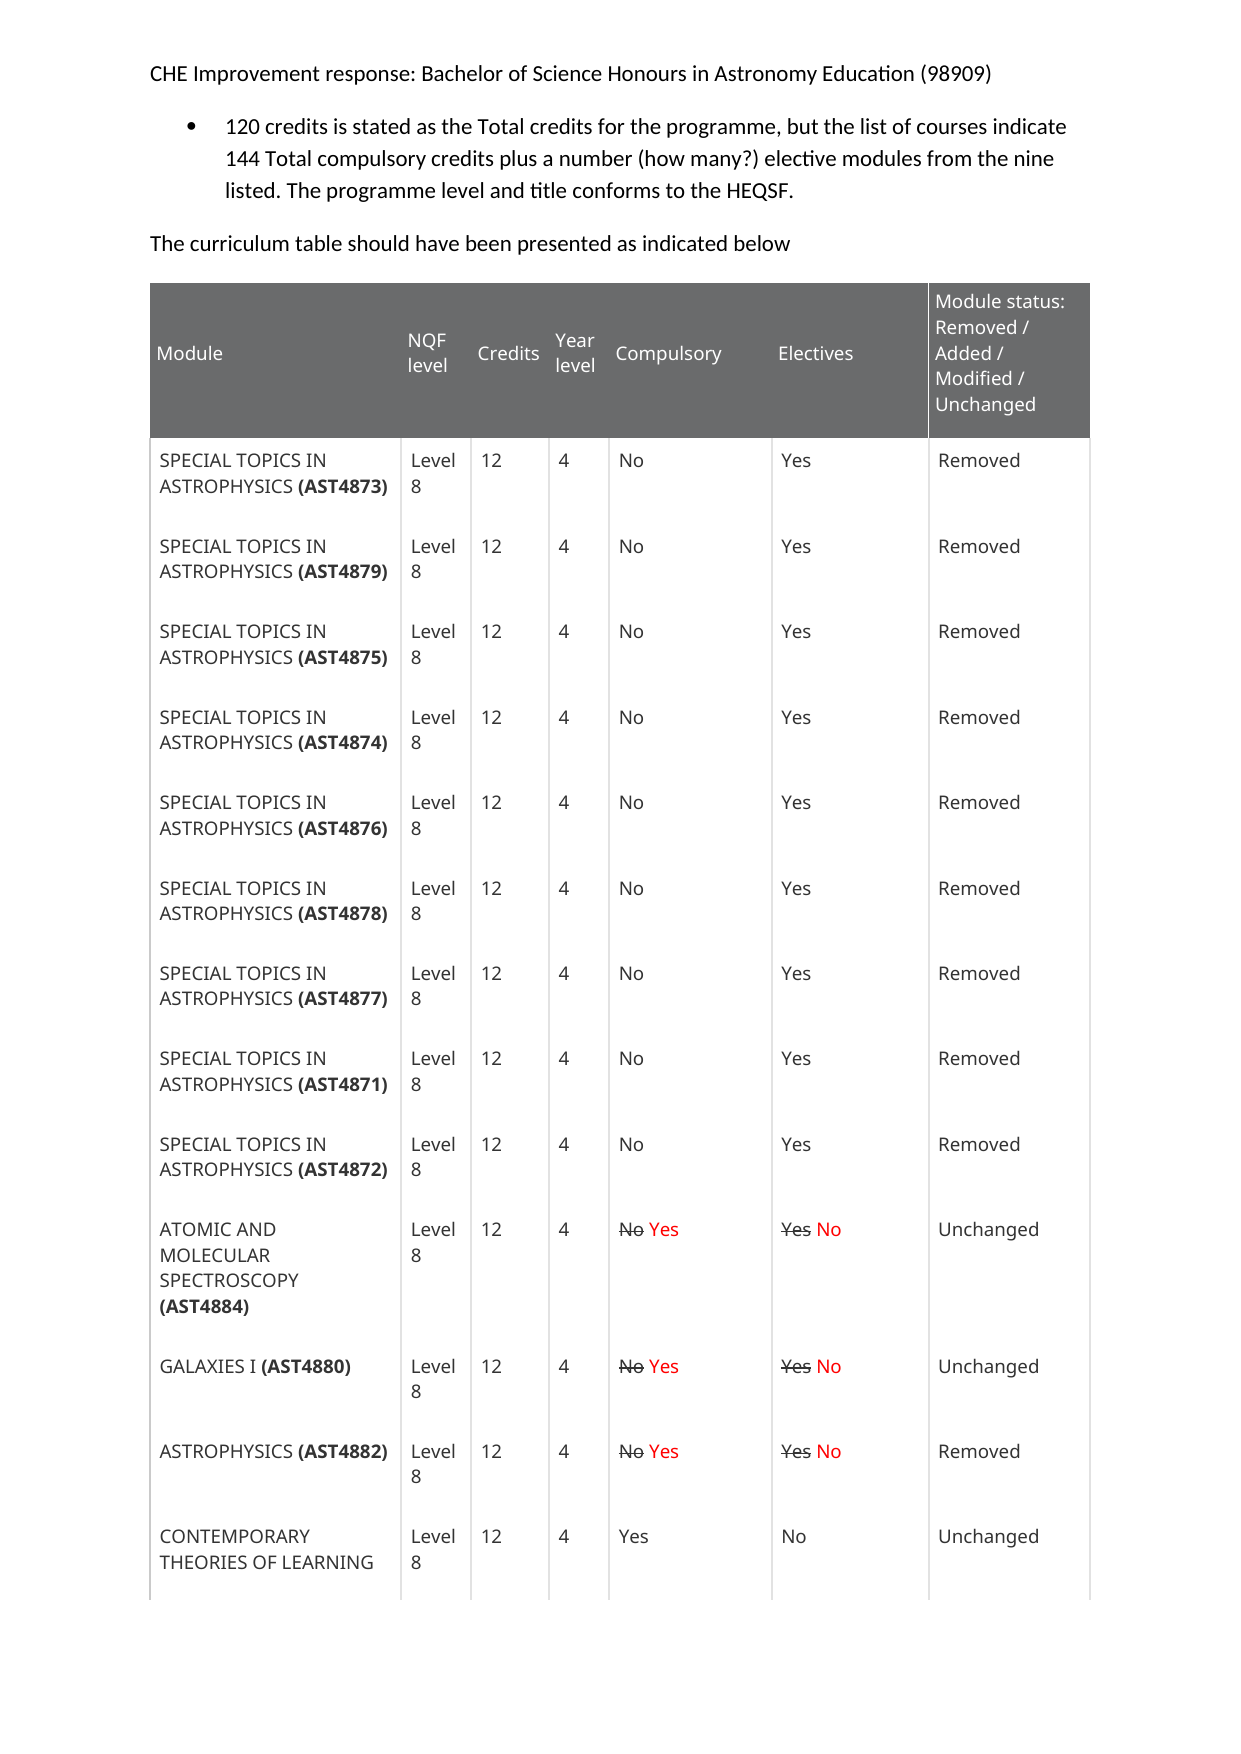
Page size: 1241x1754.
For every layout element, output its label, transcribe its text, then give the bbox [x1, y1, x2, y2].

table_cell SPECIAL TOPICS IN ASTROPHYSICS (AST4873) [151, 438, 400, 524]
table_cell 4 [550, 1122, 608, 1207]
table_cell Level 8 [402, 438, 470, 524]
table_cell Level 8 [402, 1344, 470, 1429]
table_cell 12 [472, 951, 548, 1036]
table_cell 4 [550, 524, 608, 609]
table_cell Removed [930, 951, 1089, 1036]
table_cell ASTROPHYSICS (AST4882) [151, 1429, 400, 1514]
table_cell No [610, 609, 771, 694]
table_cell Yes [610, 1514, 771, 1600]
table_cell Level 8 [402, 780, 470, 865]
table_cell SPECIAL TOPICS IN ASTROPHYSICS (AST4877) [151, 951, 400, 1036]
table_cell ATOMIC AND MOLECULAR SPECTROSCOPY (AST4884) [151, 1207, 400, 1343]
table_cell Unchanged [930, 1514, 1089, 1600]
table_cell SPECIAL TOPICS IN ASTROPHYSICS (AST4875) [151, 609, 400, 694]
table_cell 4 [550, 1207, 608, 1343]
table_cell Removed [930, 609, 1089, 694]
table_cell Yes [773, 1122, 928, 1207]
table_cell Level 8 [402, 1207, 470, 1343]
table_cell Level 8 [402, 865, 470, 951]
table_cell 12 [472, 1036, 548, 1122]
table_cell GALAXIES I (AST4880) [151, 1344, 400, 1429]
table_cell No [610, 1036, 771, 1122]
table_cell Removed [930, 1036, 1089, 1122]
table_cell No [610, 695, 771, 780]
table_cell No [610, 1122, 771, 1207]
table_cell 4 [550, 1429, 608, 1514]
table_cell 12 [472, 1429, 548, 1514]
table_cell Level 8 [402, 1036, 470, 1122]
table_cell Yes No [773, 1344, 928, 1429]
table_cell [151, 1514, 400, 1600]
table_cell Yes [773, 951, 928, 1036]
table_cell Yes [773, 609, 928, 694]
table_cell Level 8 [402, 1429, 470, 1514]
table_header Electives [772, 283, 928, 438]
table_cell 4 [550, 1036, 608, 1122]
table_cell Removed [930, 1429, 1089, 1514]
table_cell No [610, 524, 771, 609]
table_cell No [610, 951, 771, 1036]
table_cell SPECIAL TOPICS IN ASTROPHYSICS (AST4874) [151, 695, 400, 780]
table_cell No [610, 438, 771, 524]
table_cell 4 [550, 1514, 608, 1600]
table_cell Yes [773, 865, 928, 951]
table_cell 12 [472, 438, 548, 524]
table_cell Removed [930, 524, 1089, 609]
table_header Credits [471, 283, 549, 438]
table_cell No [773, 1514, 928, 1600]
table_cell Yes No [773, 1207, 928, 1343]
table_cell Level 8 [402, 951, 470, 1036]
table_cell 4 [550, 609, 608, 694]
table_cell 12 [472, 1122, 548, 1207]
table_cell Yes No [773, 1429, 928, 1514]
table_cell Yes [773, 524, 928, 609]
table_cell Level 8 [402, 695, 470, 780]
table_cell No Yes [610, 1207, 771, 1343]
table_cell Removed [930, 1122, 1089, 1207]
table_cell Level 8 [402, 524, 470, 609]
table_cell 12 [472, 1344, 548, 1429]
table_cell Level 8 [402, 1514, 470, 1600]
table_cell SPECIAL TOPICS IN ASTROPHYSICS (AST4876) [151, 780, 400, 865]
text CHE Improvement response: Bachelor of Science Honours in Astronomy Education (98909) [150, 59, 1090, 87]
table_cell Yes [773, 438, 928, 524]
table_header Module status: Removed / Added / Modified / Unchanged [929, 283, 1090, 438]
table_cell 12 [472, 524, 548, 609]
table_cell 12 [472, 695, 548, 780]
table_cell Yes [773, 1036, 928, 1122]
table_cell SPECIAL TOPICS IN ASTROPHYSICS (AST4872) [151, 1122, 400, 1207]
table_cell Removed [930, 695, 1089, 780]
text The curriculum table should have been presented as indicated below [150, 229, 1090, 258]
table_cell SPECIAL TOPICS IN ASTROPHYSICS (AST4879) [151, 524, 400, 609]
table_header Year level [549, 283, 609, 438]
table_cell 12 [472, 609, 548, 694]
table_cell Yes [773, 780, 928, 865]
table_cell 12 [472, 1207, 548, 1343]
table_cell No Yes [610, 1429, 771, 1514]
table_cell 4 [550, 695, 608, 780]
table_cell Yes [773, 695, 928, 780]
list 120 credits is stated as the Total credits for the programme, but the list of courses indicate 144 Total compulsory credits plus a number (how many?) elective modules from the nine listed. The programme level and title conforms to the HEQSF. [187, 112, 1090, 204]
table_cell 4 [550, 865, 608, 951]
table_cell Level 8 [402, 609, 470, 694]
table_cell No Yes [610, 1344, 771, 1429]
table_cell Removed [930, 780, 1089, 865]
table_cell 12 [472, 1514, 548, 1600]
table_cell Unchanged [930, 1207, 1089, 1343]
table_cell 4 [550, 1344, 608, 1429]
table_cell 12 [472, 780, 548, 865]
table_cell SPECIAL TOPICS IN ASTROPHYSICS (AST4878) [151, 865, 400, 951]
table_cell Level 8 [402, 1122, 470, 1207]
table_cell No [610, 865, 771, 951]
table_cell No [610, 780, 771, 865]
table_cell 4 [550, 438, 608, 524]
table_header Compulsory [609, 283, 772, 438]
table_cell 12 [472, 865, 548, 951]
table_cell SPECIAL TOPICS IN ASTROPHYSICS (AST4871) [151, 1036, 400, 1122]
table_header Module [150, 283, 401, 438]
table_header NQF level [401, 283, 471, 438]
table_cell Removed [930, 438, 1089, 524]
table_cell Unchanged [930, 1344, 1089, 1429]
table_cell 4 [550, 780, 608, 865]
table_cell 4 [550, 951, 608, 1036]
table_cell Removed [930, 865, 1089, 951]
